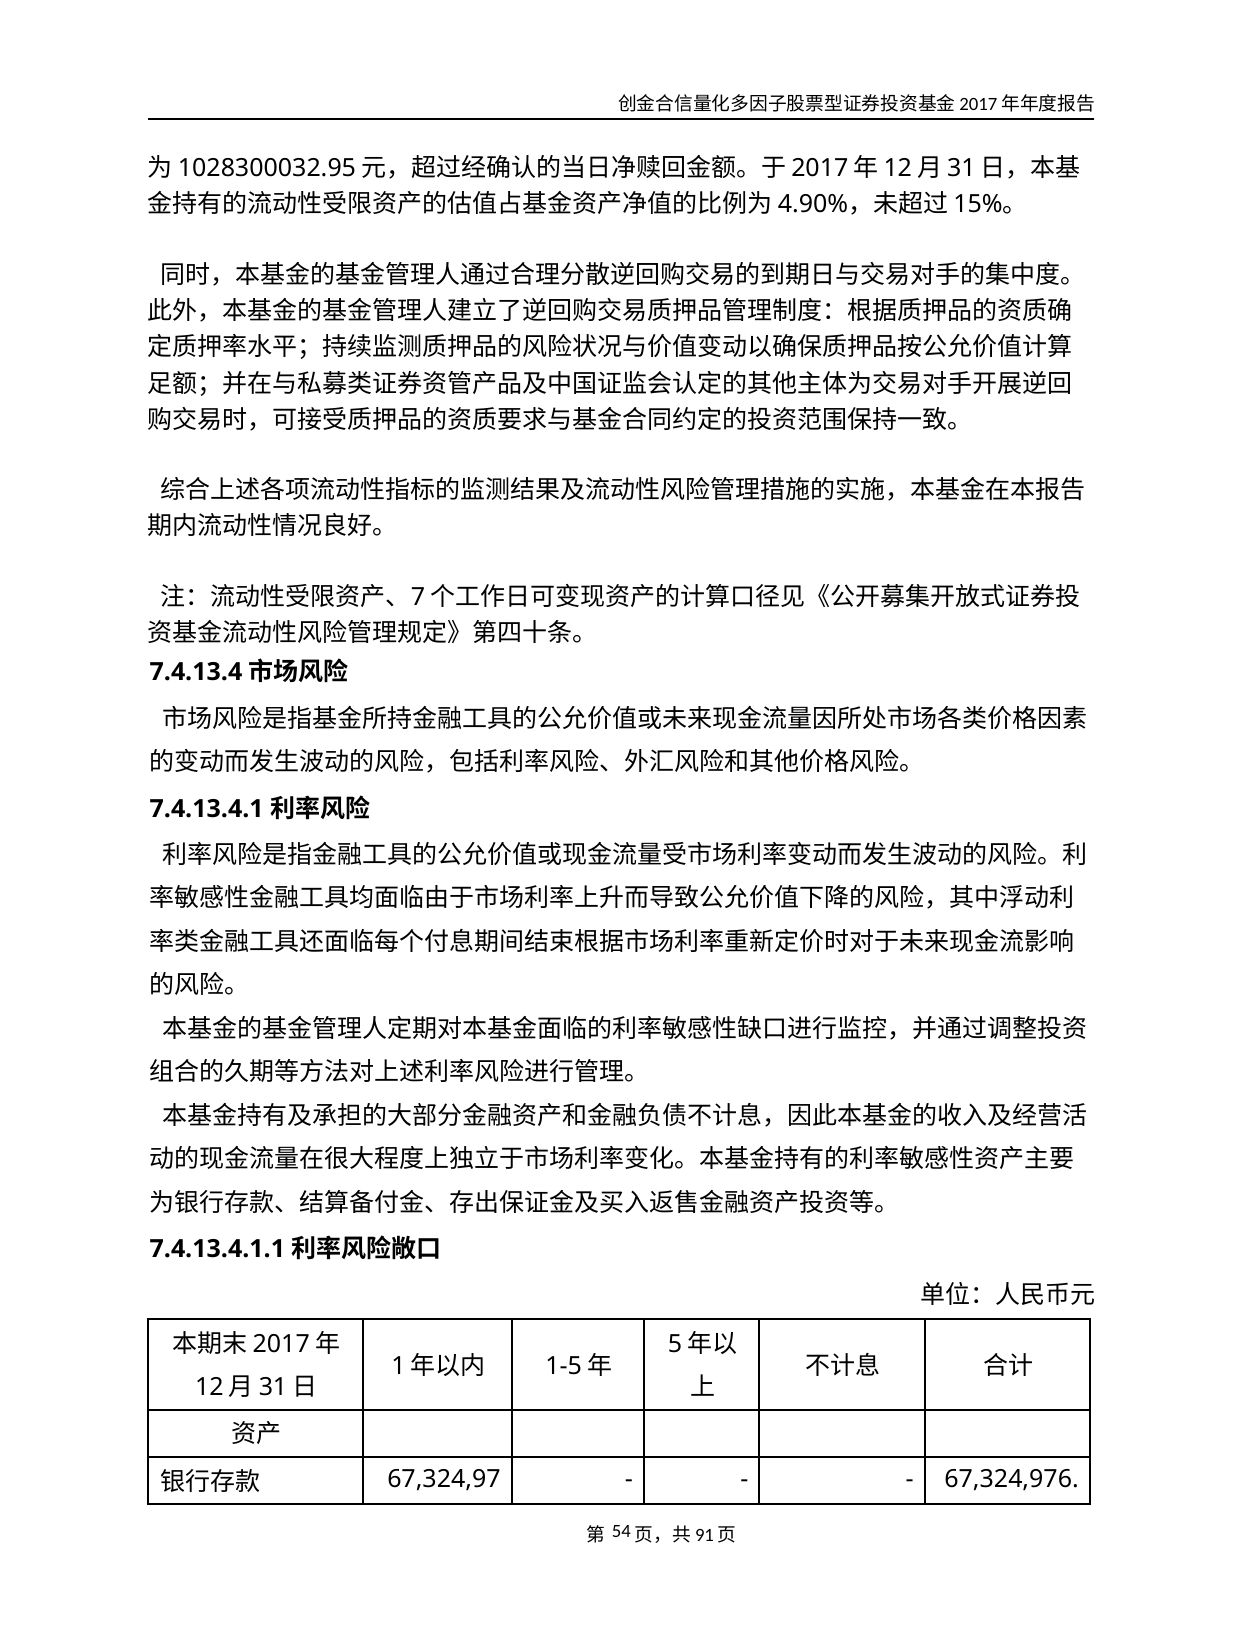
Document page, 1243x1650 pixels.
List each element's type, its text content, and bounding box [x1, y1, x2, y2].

table_cell 银行存款 [149, 1458, 362, 1503]
table_cell 资产 [149, 1411, 362, 1456]
table_header 1年以内 [364, 1320, 511, 1409]
table_header 本期末2017年12月31日 [149, 1320, 362, 1409]
table_cell - [760, 1458, 924, 1503]
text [148, 148, 1094, 649]
text 7.4.13.4 市场风险 [149, 652, 1094, 688]
table_cell 67,324,976.63 [926, 1458, 1089, 1503]
table_cell [364, 1411, 511, 1456]
table_header 不计息 [760, 1320, 924, 1409]
text 利率风险是指金融工具的公允价值或现金流量受市场利率变动而发生波动的风险。利率敏感性金融工具均面临由于市场利率上升而导致公允价值下降的风险，其中浮动利率类金融工具还面临每个付息期间结束根据市场利率重新定价时对于未来现金流影响的风险。 本基金的基金管理人定期对本基金面临的利率敏感性缺口进行监控，并通过调整投资组合的久期等方法对上述利率风险进行管理。 本基金持有及承担的大部分金融资产和金融负债不计息，因此本基金的收入及经营活动的现金流量在很大程度上独立于市场利率变化。本基金持有的利率敏感性资产主要为银行存款、结算备付金、存出保证金及买入返售金融资产投资等。 [149, 834, 1094, 1218]
table_cell [645, 1411, 758, 1456]
table_cell - [513, 1458, 643, 1503]
table_cell [760, 1411, 924, 1456]
table_cell [513, 1411, 643, 1456]
table_header 5年以上 [645, 1320, 758, 1409]
table_cell [926, 1411, 1089, 1456]
text 单位：人民币元 [149, 1275, 1094, 1311]
text 7.4.13.4.1.1 利率风险敞口 [149, 1228, 1094, 1265]
table_header 合计 [926, 1320, 1089, 1409]
text 7.4.13.4.1 利率风险 [149, 788, 1094, 824]
table_cell 67,324,976.63 [364, 1458, 511, 1503]
text 市场风险是指基金所持金融工具的公允价值或未来现金流量因所处市场各类价格因素的变动而发生波动的风险，包括利率风险、外汇风险和其他价格风险。 [149, 698, 1094, 778]
table_header 1-5年 [513, 1320, 643, 1409]
table_cell - [645, 1458, 758, 1503]
